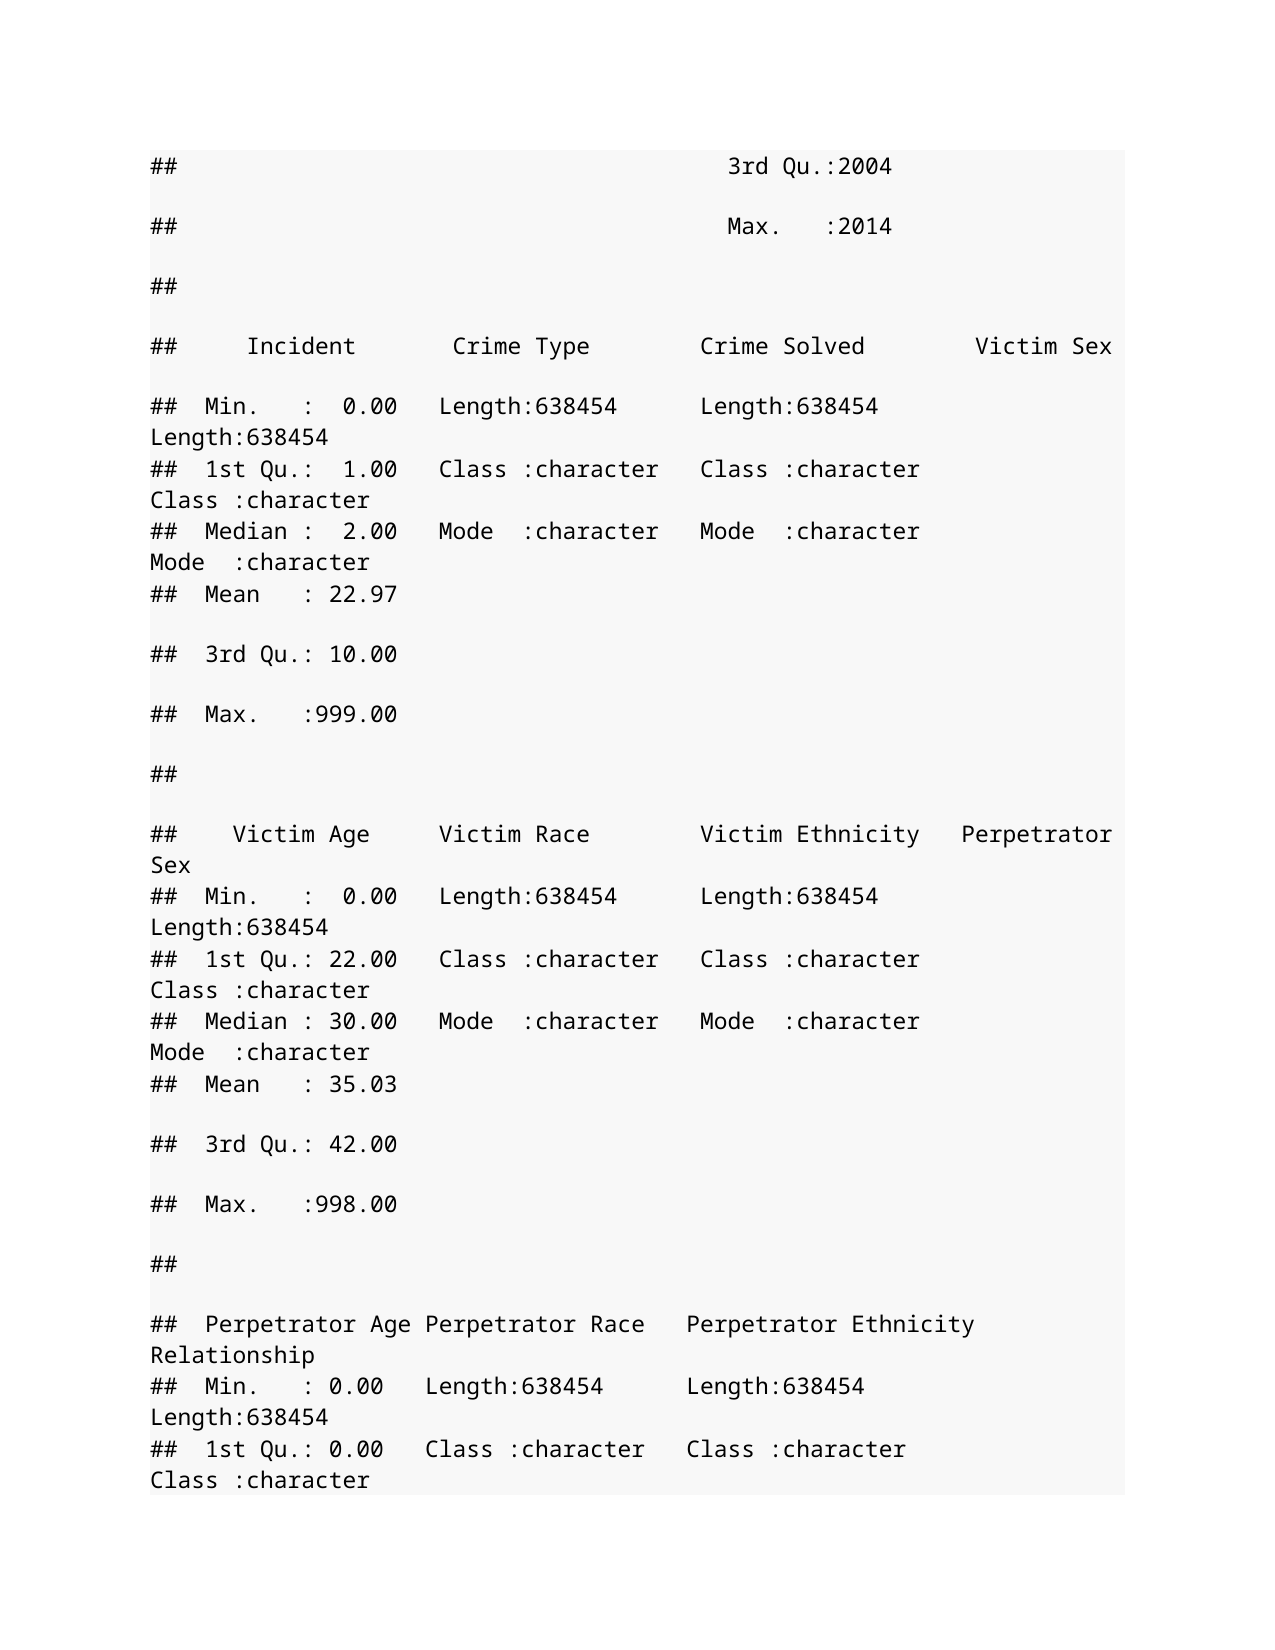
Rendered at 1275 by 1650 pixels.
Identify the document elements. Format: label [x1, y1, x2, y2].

text [150, 150, 1125, 1495]
